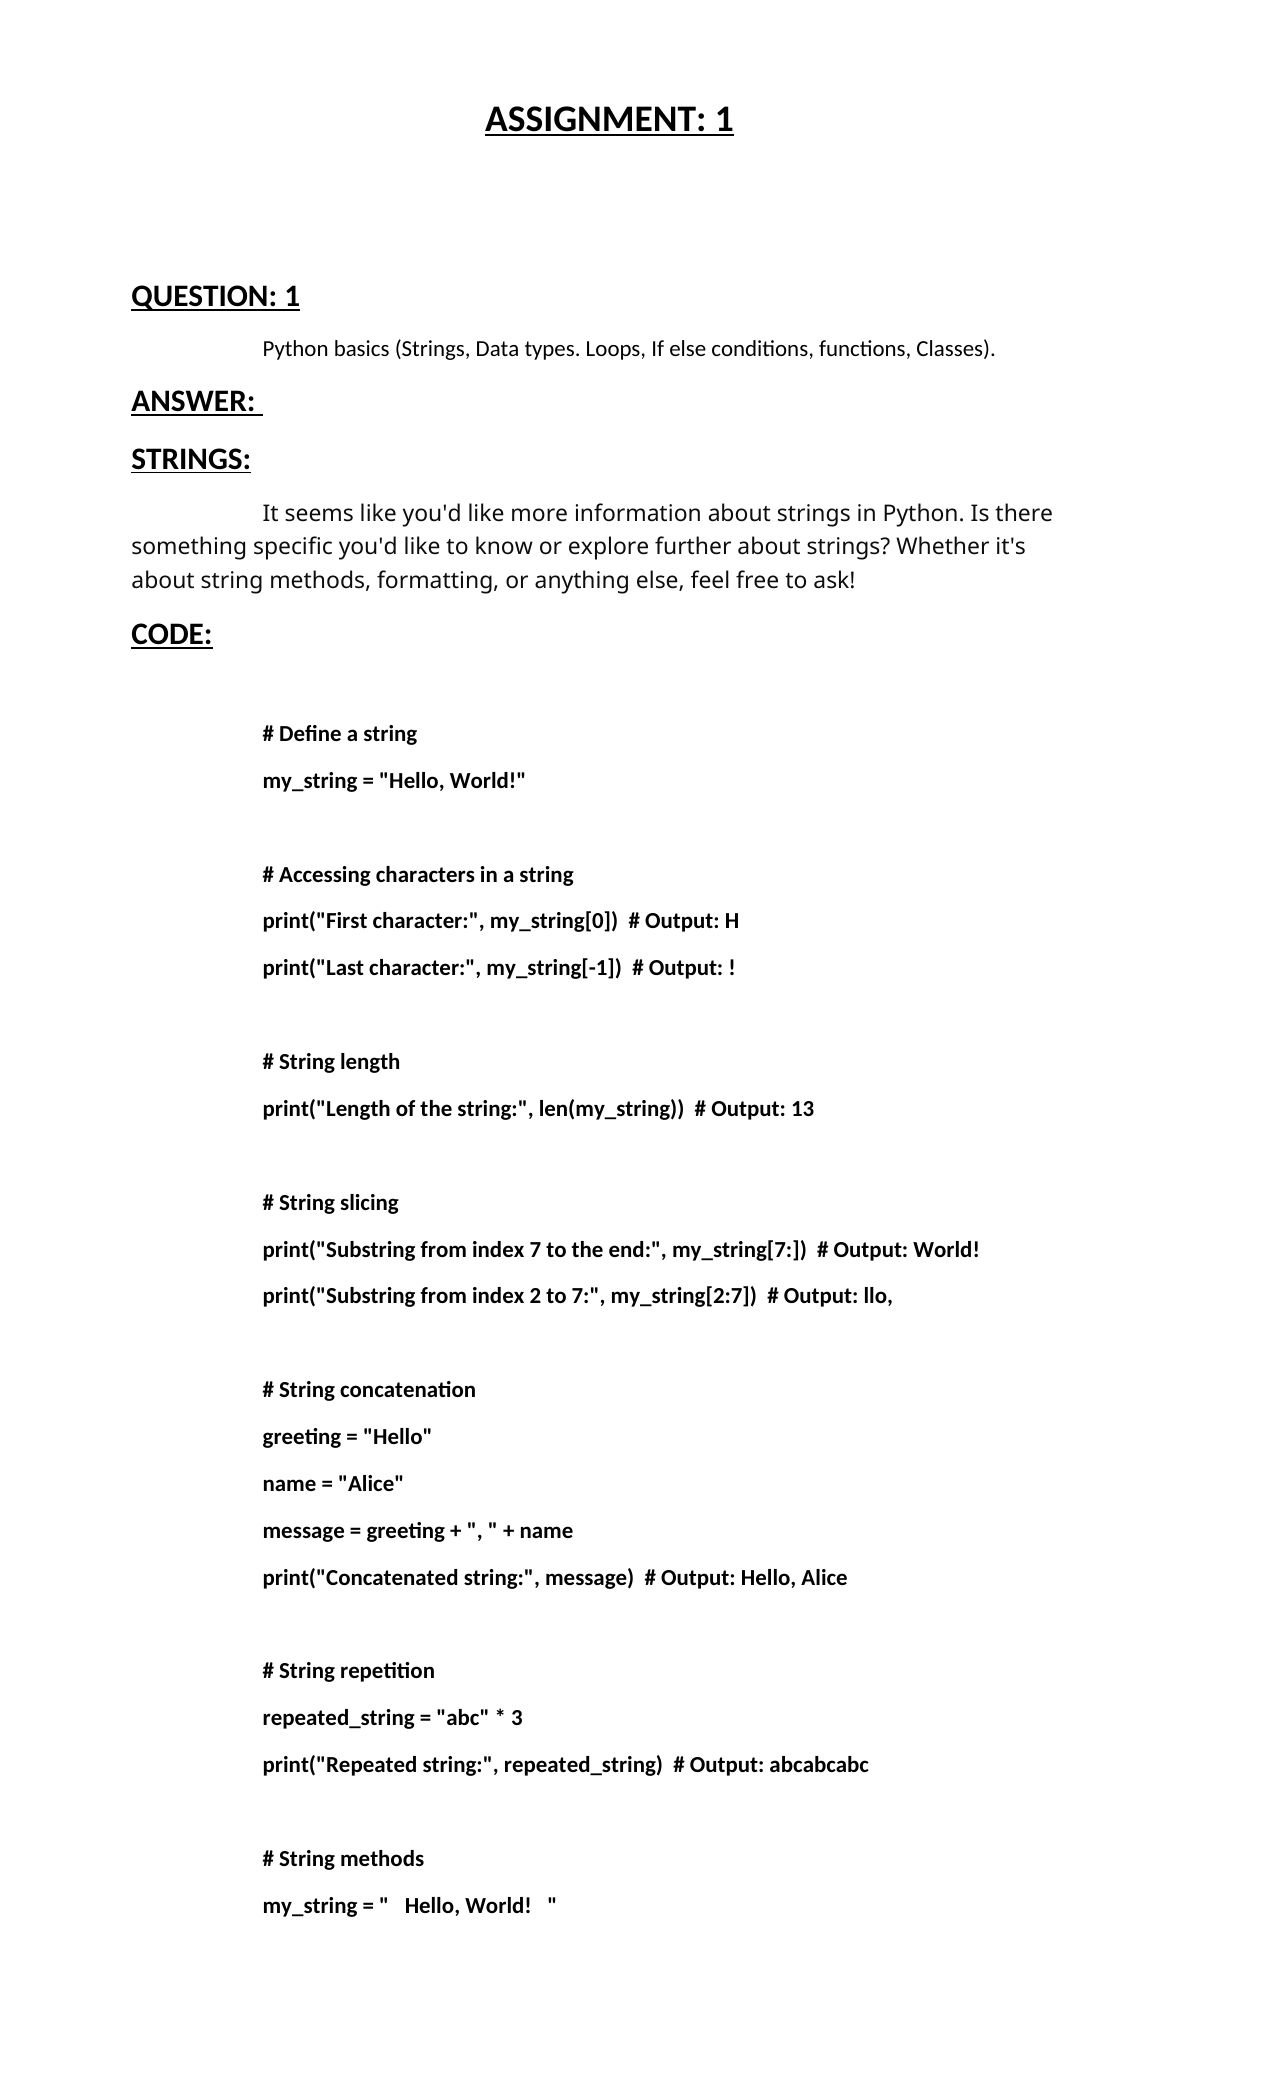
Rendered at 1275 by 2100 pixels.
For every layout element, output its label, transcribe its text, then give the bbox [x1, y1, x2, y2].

text CODE: [131, 614, 1087, 653]
text # String repetition [262, 1657, 1087, 1685]
text print("Length of the string:", len(my_string)) # Output: 13 [262, 1094, 1087, 1122]
text print("Last character:", my_string[-1]) # Output: ! [262, 953, 1087, 982]
text my_string = "Hello, World!" [262, 766, 1087, 794]
text # String length [262, 1047, 1087, 1075]
text # String concatenation [262, 1375, 1087, 1403]
text message = greeting + ", " + name [262, 1516, 1087, 1544]
text # Define a string [262, 719, 1087, 747]
text my_string = " Hello, World! " [262, 1891, 1087, 1919]
text ASSIGNMENT: 1 [131, 94, 1087, 140]
text It seems like you'd like more information about strings in Python. Is there something specific you'd like to know or explore further about strings? Whether it's about string methods, formatting, or anything else, feel free to ask! [131, 497, 1087, 595]
text # String slicing [262, 1188, 1087, 1216]
text STRINGS: [131, 439, 1087, 477]
text repeated_string = "abc" * 3 [262, 1703, 1087, 1732]
text # Accessing characters in a string [262, 860, 1087, 888]
text greeting = "Hello" [262, 1422, 1087, 1450]
text Python basics (Strings, Data types. Loops, If else conditions, functions, Classes). [131, 334, 1087, 362]
text print("Substring from index 2 to 7:", my_string[2:7]) # Output: llo, [262, 1282, 1087, 1310]
text ANSWER: [131, 381, 1087, 419]
text print("Repeated string:", repeated_string) # Output: abcabcabc [262, 1750, 1087, 1778]
text name = "Alice" [262, 1469, 1087, 1497]
text # String methods [262, 1844, 1087, 1872]
text print("Substring from index 7 to the end:", my_string[7:]) # Output: World! [262, 1235, 1087, 1263]
text QUESTION: 1 [131, 276, 1087, 314]
text print("First character:", my_string[0]) # Output: H [262, 907, 1087, 935]
text print("Concatenated string:", message) # Output: Hello, Alice [262, 1563, 1087, 1591]
